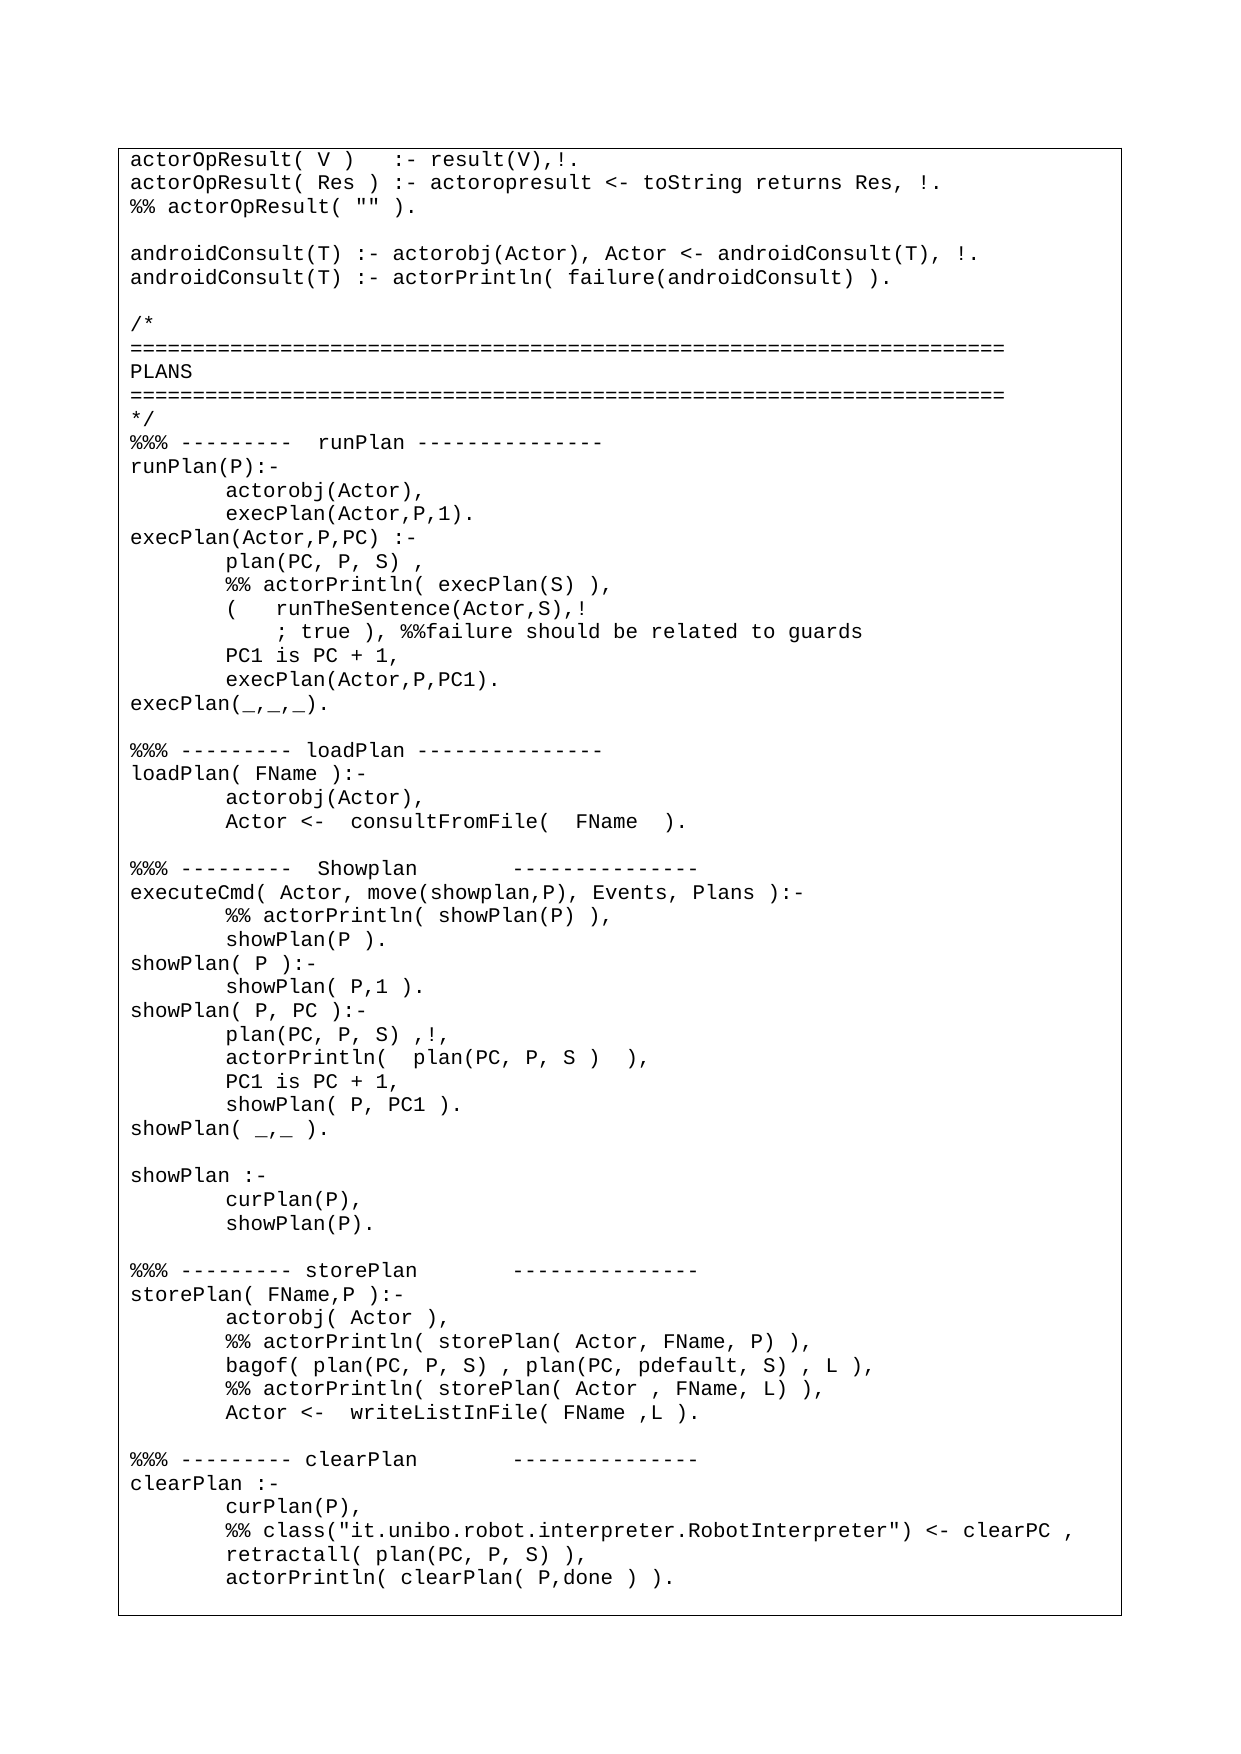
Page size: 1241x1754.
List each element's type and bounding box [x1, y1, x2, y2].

table_header [119, 149, 1121, 1615]
